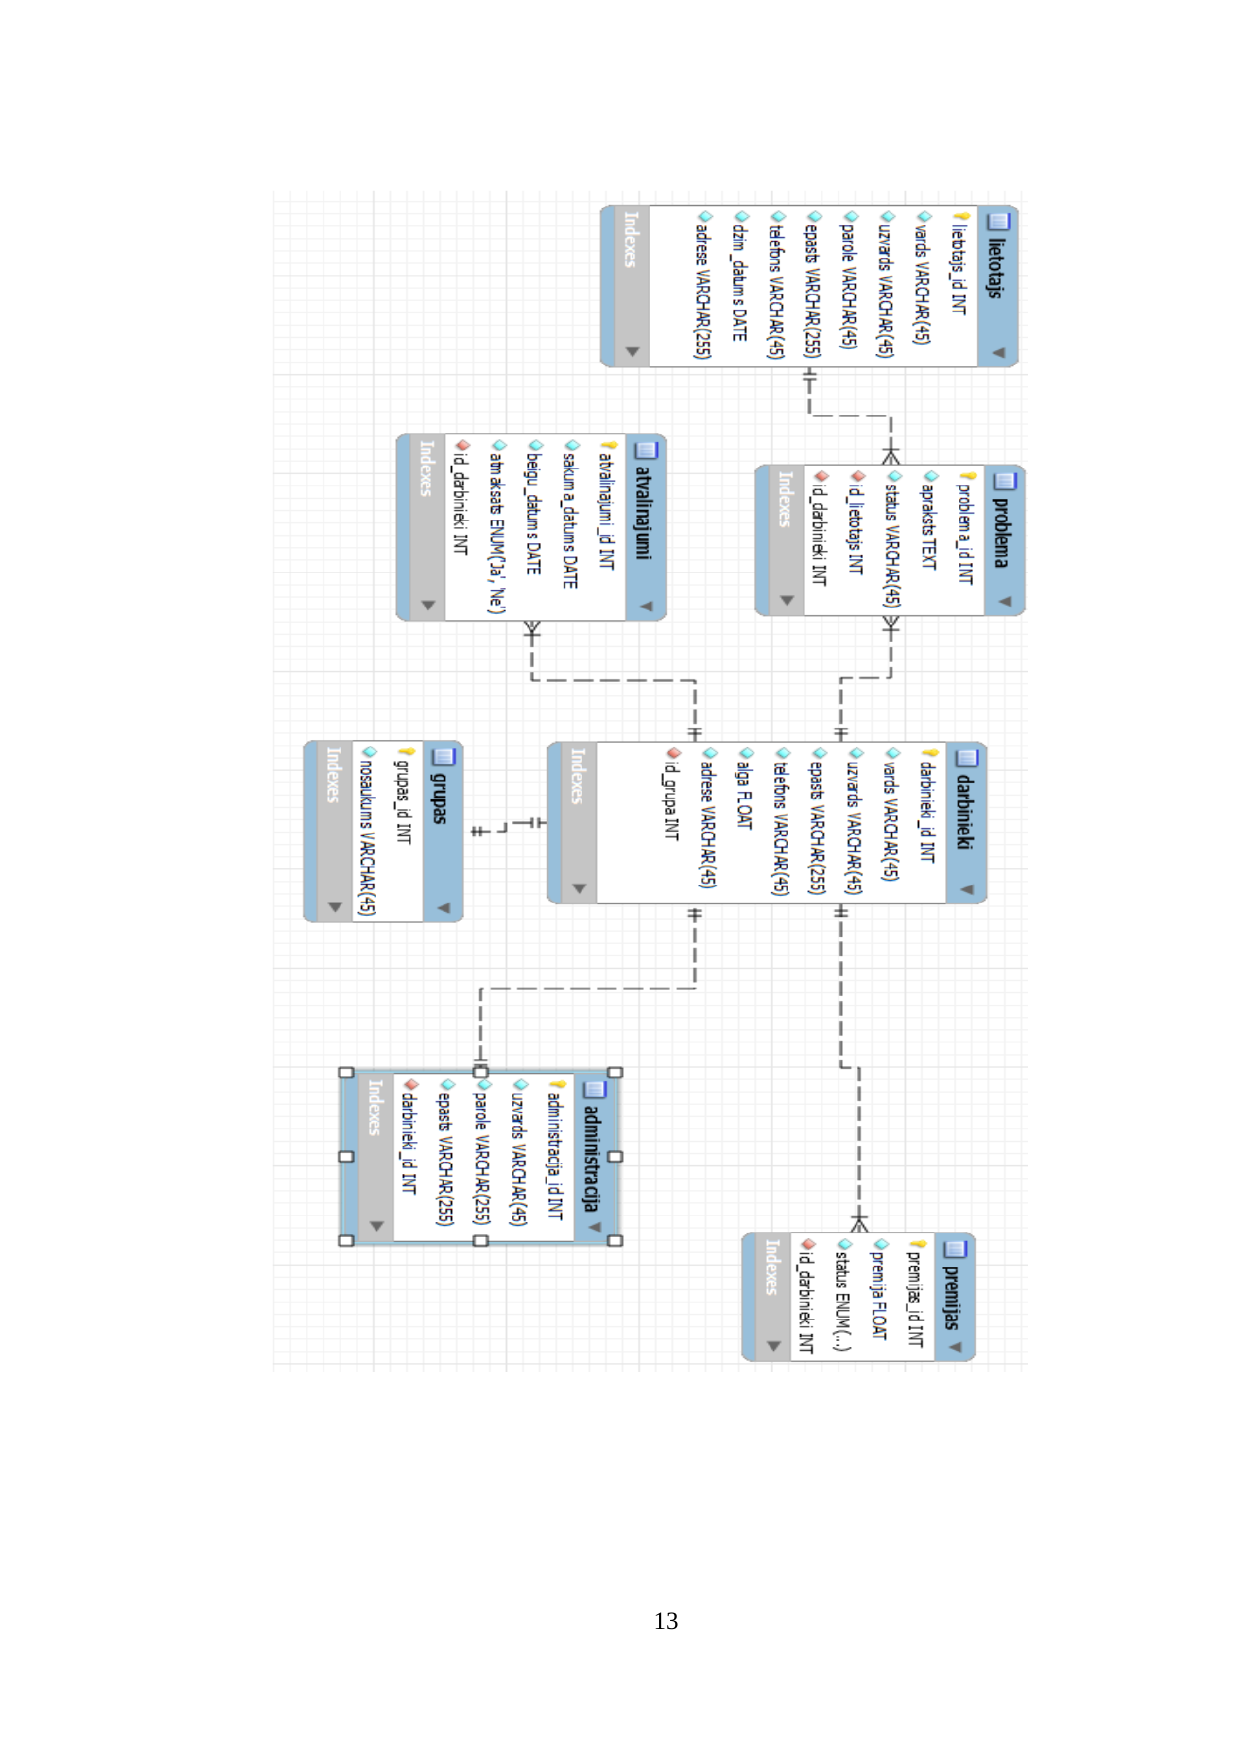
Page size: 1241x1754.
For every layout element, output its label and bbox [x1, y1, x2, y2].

picture [273, 192, 1028, 1372]
